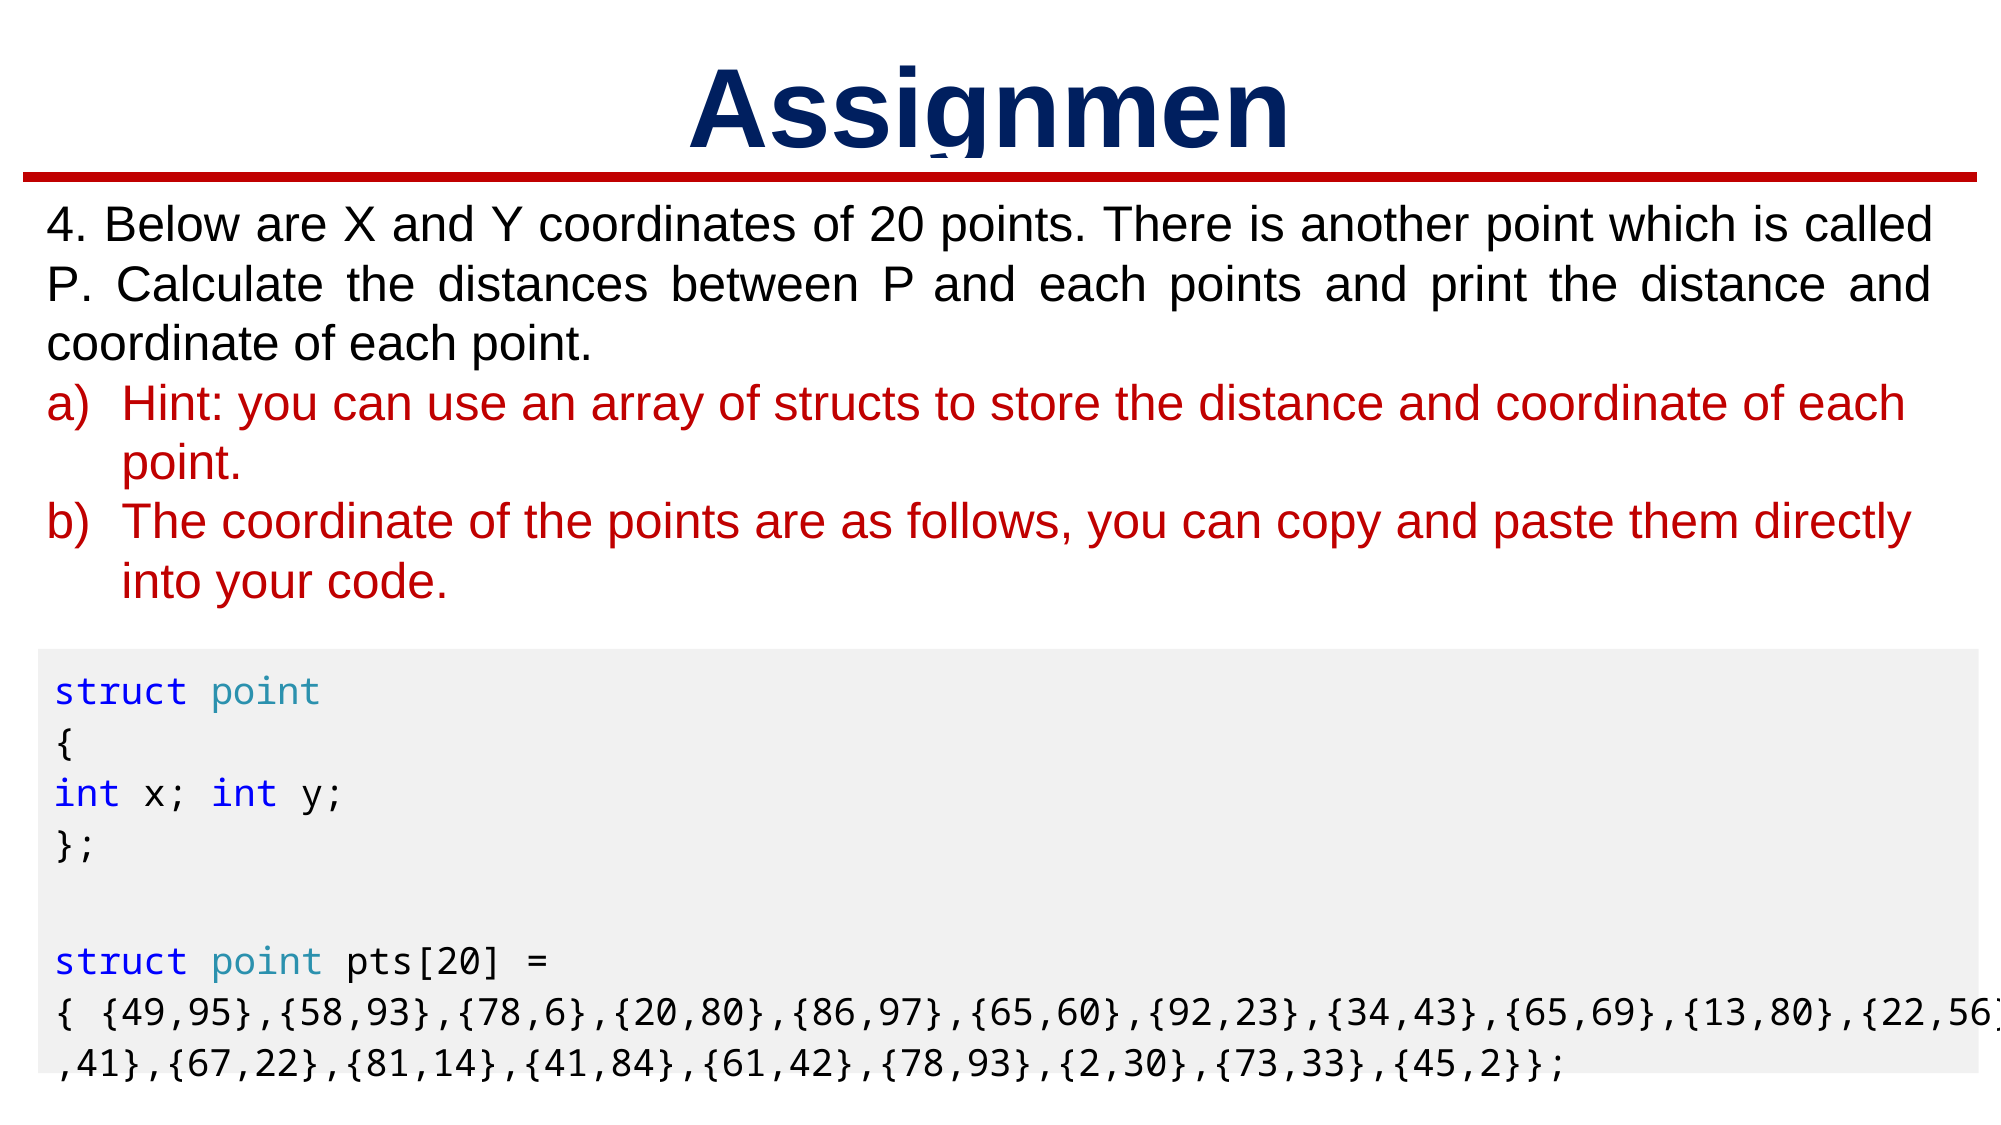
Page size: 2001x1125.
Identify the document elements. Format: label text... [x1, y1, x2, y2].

text P. Calculate the distances between P and each points and print the distance and coordinate of each point. [46, 254, 1996, 371]
list Below are X and Y coordinates of 20 points. There is another point which is called [46, 194, 1996, 252]
list The coordinate of the points are as follows, you can copy and paste them directly into your code. [46, 492, 1940, 609]
list Hint: you can use an array of structs to store the distance and coordinate of each point. [46, 373, 1940, 490]
